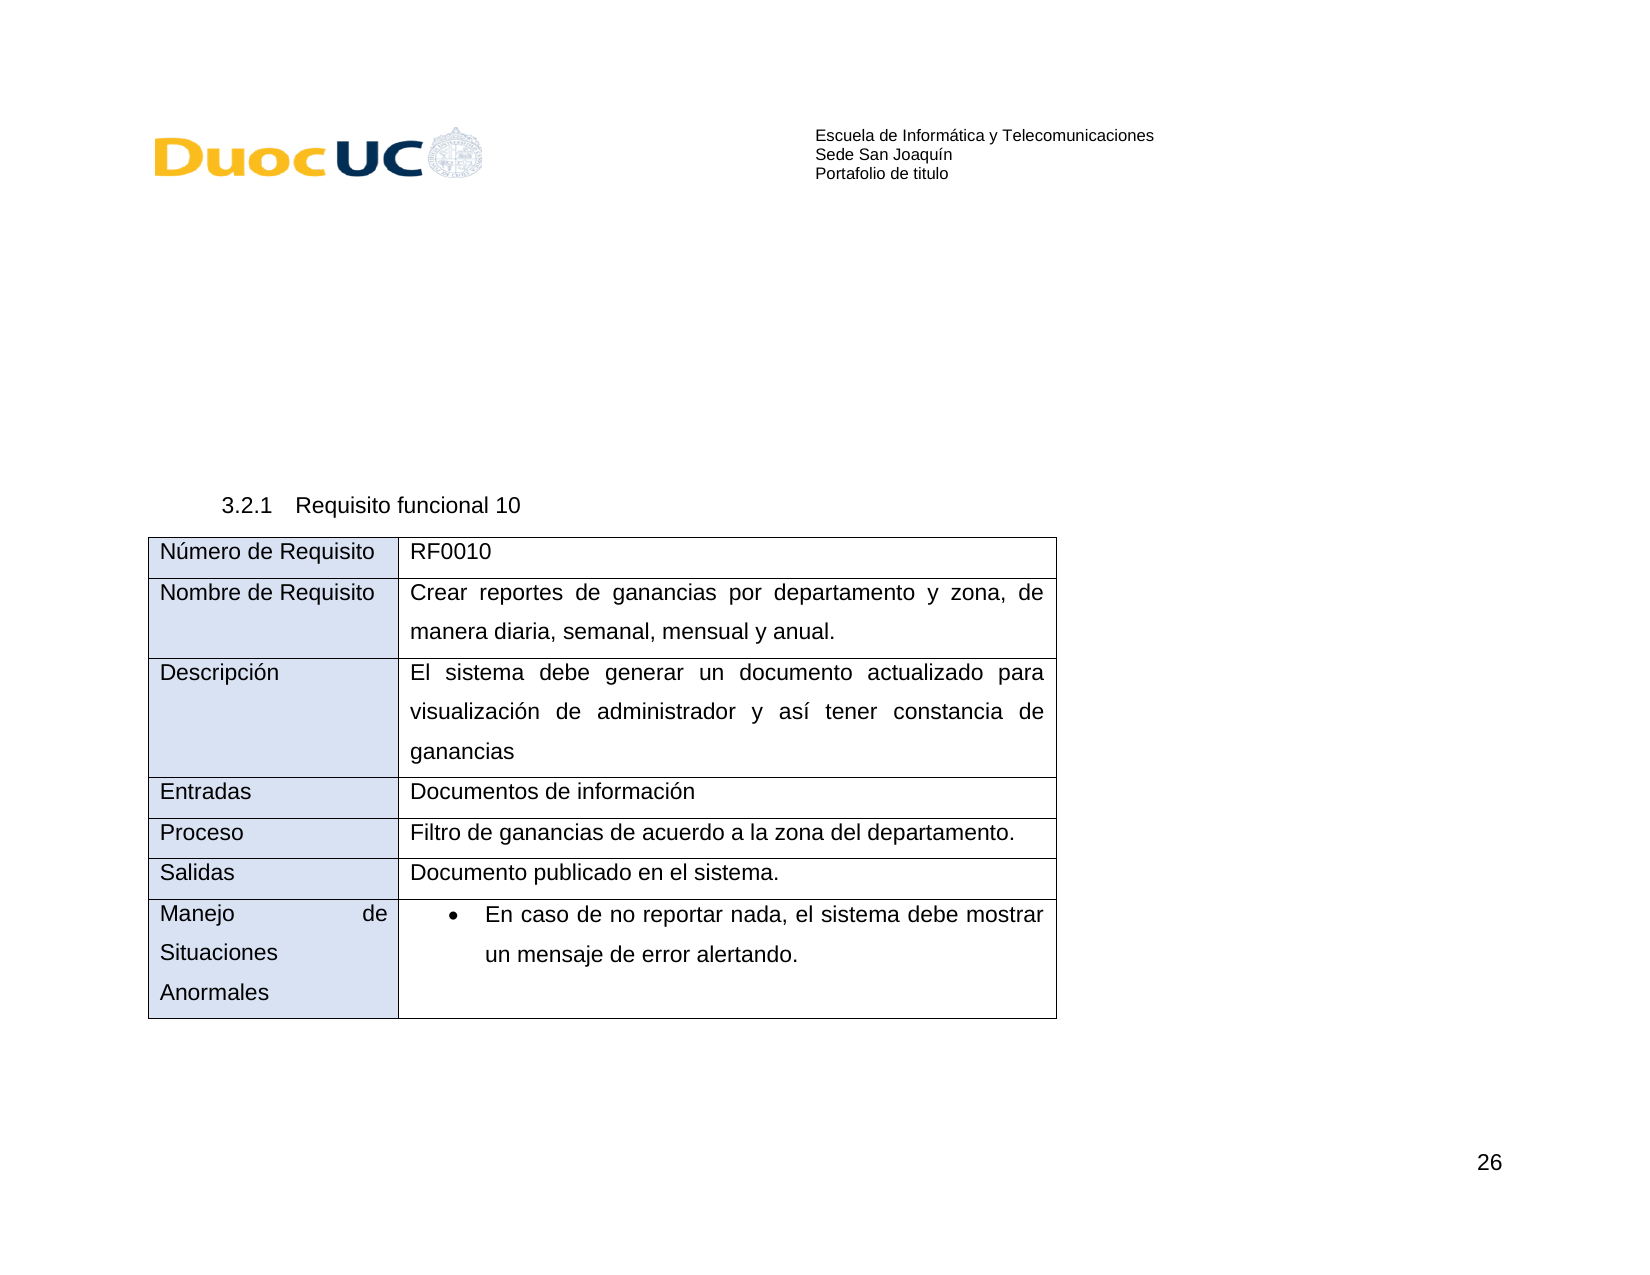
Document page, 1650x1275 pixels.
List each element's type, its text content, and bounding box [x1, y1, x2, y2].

table_cell Nombre de Requisito [149, 579, 398, 658]
table_cell Filtro de ganancias de acuerdo a la zona del departamento. [399, 819, 1056, 858]
table_cell Documentos de información [399, 778, 1056, 818]
text 3.2.1 Requisito funcional 10 [148, 492, 1502, 518]
table_cell Manejo de Situaciones Anormales [149, 900, 398, 1018]
table_header RF0010 [399, 538, 1056, 578]
table_cell Proceso [149, 819, 398, 858]
table_cell En caso de no reportar nada, el sistema debe mostrar un mensaje de error alertando. [399, 900, 1056, 1018]
table_cell Documento publicado en el sistema. [399, 859, 1056, 899]
picture [147, 73, 517, 219]
table_cell Entradas [149, 778, 398, 818]
table_header Número de Requisito [149, 538, 398, 578]
table_cell Salidas [149, 859, 398, 899]
table_cell Crear reportes de ganancias por departamento y zona, de manera diaria, semanal, mensual y anual. [399, 579, 1056, 658]
table_cell El sistema debe generar un documento actualizado para visualización de administrador y así tener constancia de ganancias [399, 659, 1056, 777]
table_cell Descripción [149, 659, 398, 777]
